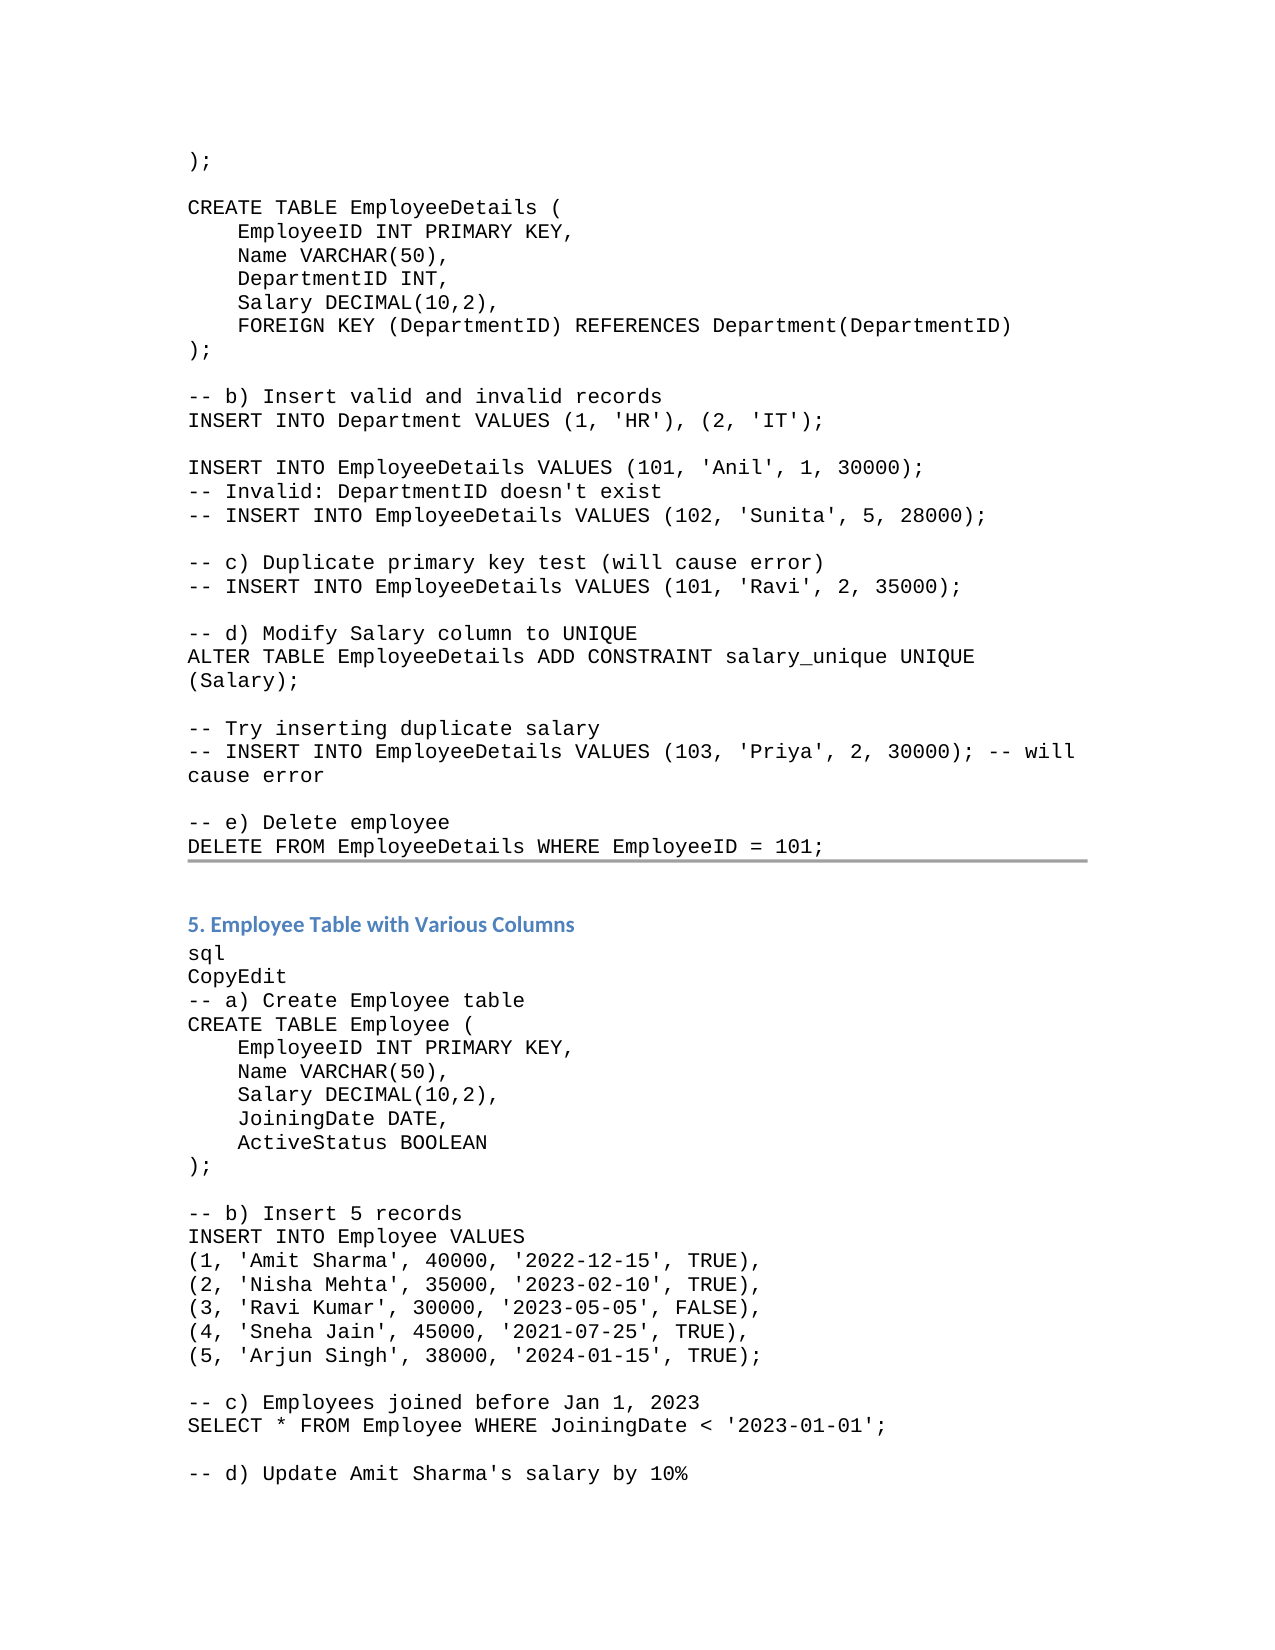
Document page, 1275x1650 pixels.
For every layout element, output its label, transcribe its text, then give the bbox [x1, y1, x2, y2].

text Salary DECIMAL(10,2), [187, 1084, 1087, 1108]
text -- INSERT INTO EmployeeDetails VALUES (101, 'Ravi', 2, 35000); [187, 576, 1087, 599]
text DELETE FROM EmployeeDetails WHERE EmployeeID = 101; [187, 836, 1087, 859]
text FOREIGN KEY (DepartmentID) REFERENCES Department(DepartmentID) [187, 316, 1087, 339]
text -- INSERT INTO EmployeeDetails VALUES (102, 'Sunita', 5, 28000); [187, 505, 1087, 528]
text -- c) Duplicate primary key test (will cause error) [187, 552, 1087, 576]
text INSERT INTO Department VALUES (1, 'HR'), (2, 'IT'); [187, 410, 1087, 434]
text -- Invalid: DepartmentID doesn't exist [187, 481, 1087, 505]
text CREATE TABLE EmployeeDetails ( [187, 197, 1087, 221]
text (2, 'Nisha Mehta', 35000, '2023-02-10', TRUE), [187, 1274, 1087, 1297]
text Name VARCHAR(50), [187, 244, 1087, 268]
text EmployeeID INT PRIMARY KEY, [187, 221, 1087, 244]
text -- d) Update Amit Sharma's salary by 10% [187, 1463, 1087, 1486]
text JoiningDate DATE, [187, 1108, 1087, 1132]
subtitle 5. Employee Table with Various Columns [187, 910, 1087, 938]
text DepartmentID INT, [187, 268, 1087, 292]
text -- c) Employees joined before Jan 1, 2023 [187, 1392, 1087, 1416]
text -- Try inserting duplicate salary [187, 717, 1087, 741]
text CREATE TABLE Employee ( [187, 1013, 1087, 1037]
text Salary DECIMAL(10,2), [187, 292, 1087, 316]
text (4, 'Sneha Jain', 45000, '2021-07-25', TRUE), [187, 1321, 1087, 1344]
text (3, 'Ravi Kumar', 30000, '2023-05-05', FALSE), [187, 1297, 1087, 1321]
text ); [187, 339, 1087, 363]
text -- a) Create Employee table [187, 990, 1087, 1013]
text CopyEdit [187, 966, 1087, 990]
text INSERT INTO EmployeeDetails VALUES (101, 'Anil', 1, 30000); [187, 457, 1087, 481]
text -- b) Insert valid and invalid records [187, 386, 1087, 410]
text (5, 'Arjun Singh', 38000, '2024-01-15', TRUE); [187, 1344, 1087, 1368]
text ALTER TABLE EmployeeDetails ADD CONSTRAINT salary_unique UNIQUE (Salary); [187, 647, 1087, 694]
text ActiveStatus BOOLEAN [187, 1132, 1087, 1155]
text (1, 'Amit Sharma', 40000, '2022-12-15', TRUE), [187, 1250, 1087, 1274]
text ); [187, 1155, 1087, 1179]
text Name VARCHAR(50), [187, 1061, 1087, 1084]
text SELECT * FROM Employee WHERE JoiningDate < '2023-01-01'; [187, 1416, 1087, 1439]
text -- e) Delete employee [187, 812, 1087, 836]
text -- d) Modify Salary column to UNIQUE [187, 623, 1087, 647]
text INSERT INTO Employee VALUES [187, 1226, 1087, 1250]
text EmployeeID INT PRIMARY KEY, [187, 1037, 1087, 1061]
text -- INSERT INTO EmployeeDetails VALUES (103, 'Priya', 2, 30000); -- will cause error [187, 741, 1087, 788]
text -- b) Insert 5 records [187, 1203, 1087, 1226]
text ); [187, 150, 1087, 174]
text sql [187, 943, 1087, 966]
